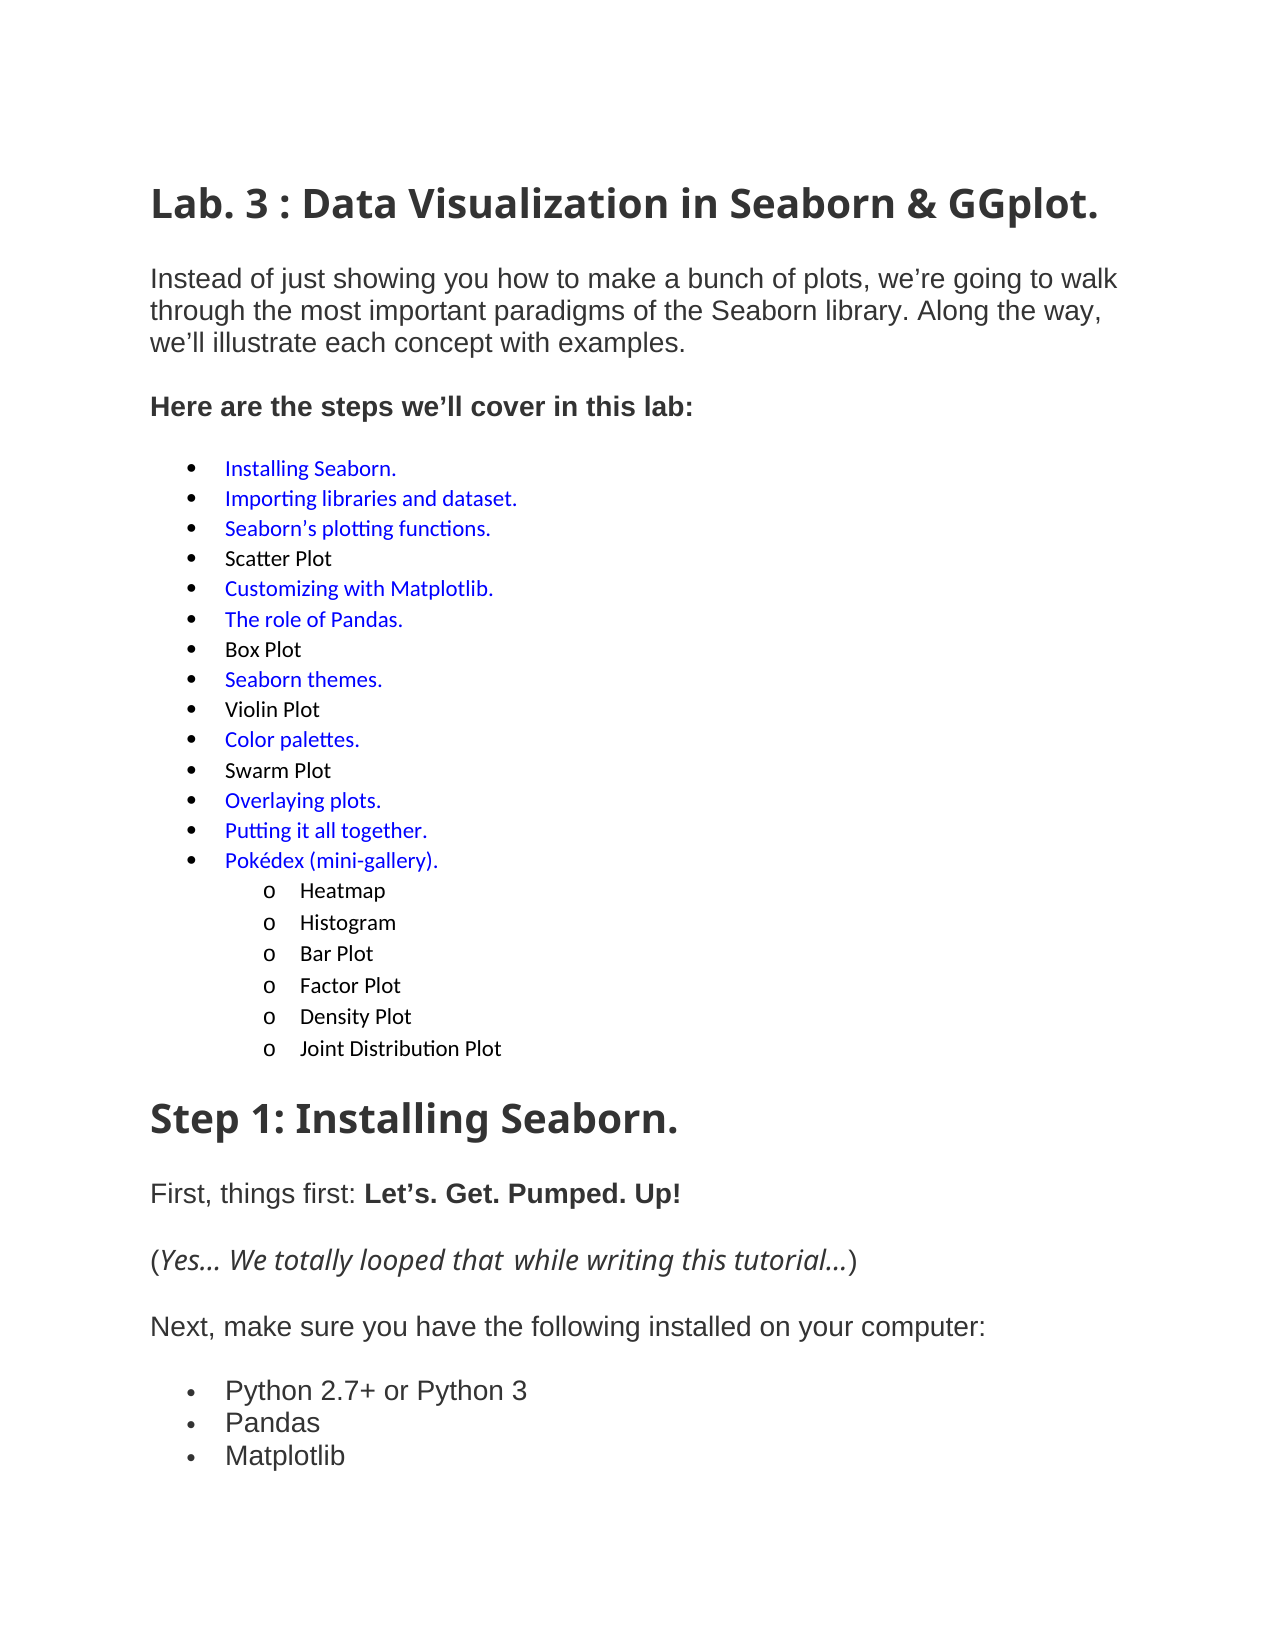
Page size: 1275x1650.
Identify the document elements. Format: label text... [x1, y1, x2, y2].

text (Yes… We totally looped that while writing this tutorial…) [150, 1241, 1125, 1279]
list Histogram [262, 908, 1125, 937]
text Here are the steps we’ll cover in this lab: [150, 390, 1125, 422]
list Overlaying plots. [187, 786, 1125, 814]
list Seaborn themes. [187, 665, 1125, 693]
list Violin Plot [187, 695, 1125, 723]
list Pokédex (mini-gallery). [187, 846, 1125, 874]
text Lab. 3 : Data Visualization in Seaborn & GGplot. [150, 175, 1125, 230]
list Factor Plot [262, 971, 1125, 1000]
text Next, make sure you have the following installed on your computer: [150, 1310, 1125, 1342]
list Swarm Plot [187, 756, 1125, 784]
list Heatmap [262, 877, 1125, 906]
text First, things first: Let’s. Get. Pumped. Up! [150, 1177, 1125, 1209]
list Installing Seaborn. [187, 454, 1125, 482]
list Importing libraries and dataset. [187, 484, 1125, 512]
text Step 1: Installing Seaborn. [150, 1090, 1125, 1146]
list Pandas [187, 1406, 1125, 1438]
list Box Plot [187, 635, 1125, 663]
text Instead of just showing you how to make a bunch of plots, we’re going to walk through the most important paradigms of the Seaborn library. Along the way, we’ll illustrate each concept with examples. [150, 262, 1125, 359]
list Putting it all together. [187, 816, 1125, 844]
list Scatter Plot [187, 544, 1125, 572]
list Matplotlib [187, 1438, 1125, 1471]
list The role of Pandas. [187, 605, 1125, 633]
list Python 2.7+ or Python 3 [187, 1374, 1125, 1406]
list Color palettes. [187, 726, 1125, 753]
list Seaborn’s plotting functions. [187, 514, 1125, 542]
list Density Plot [262, 1002, 1125, 1032]
list Bar Plot [262, 939, 1125, 969]
list Customizing with Matplotlib. [187, 574, 1125, 602]
list Joint Distribution Plot [262, 1034, 1125, 1063]
